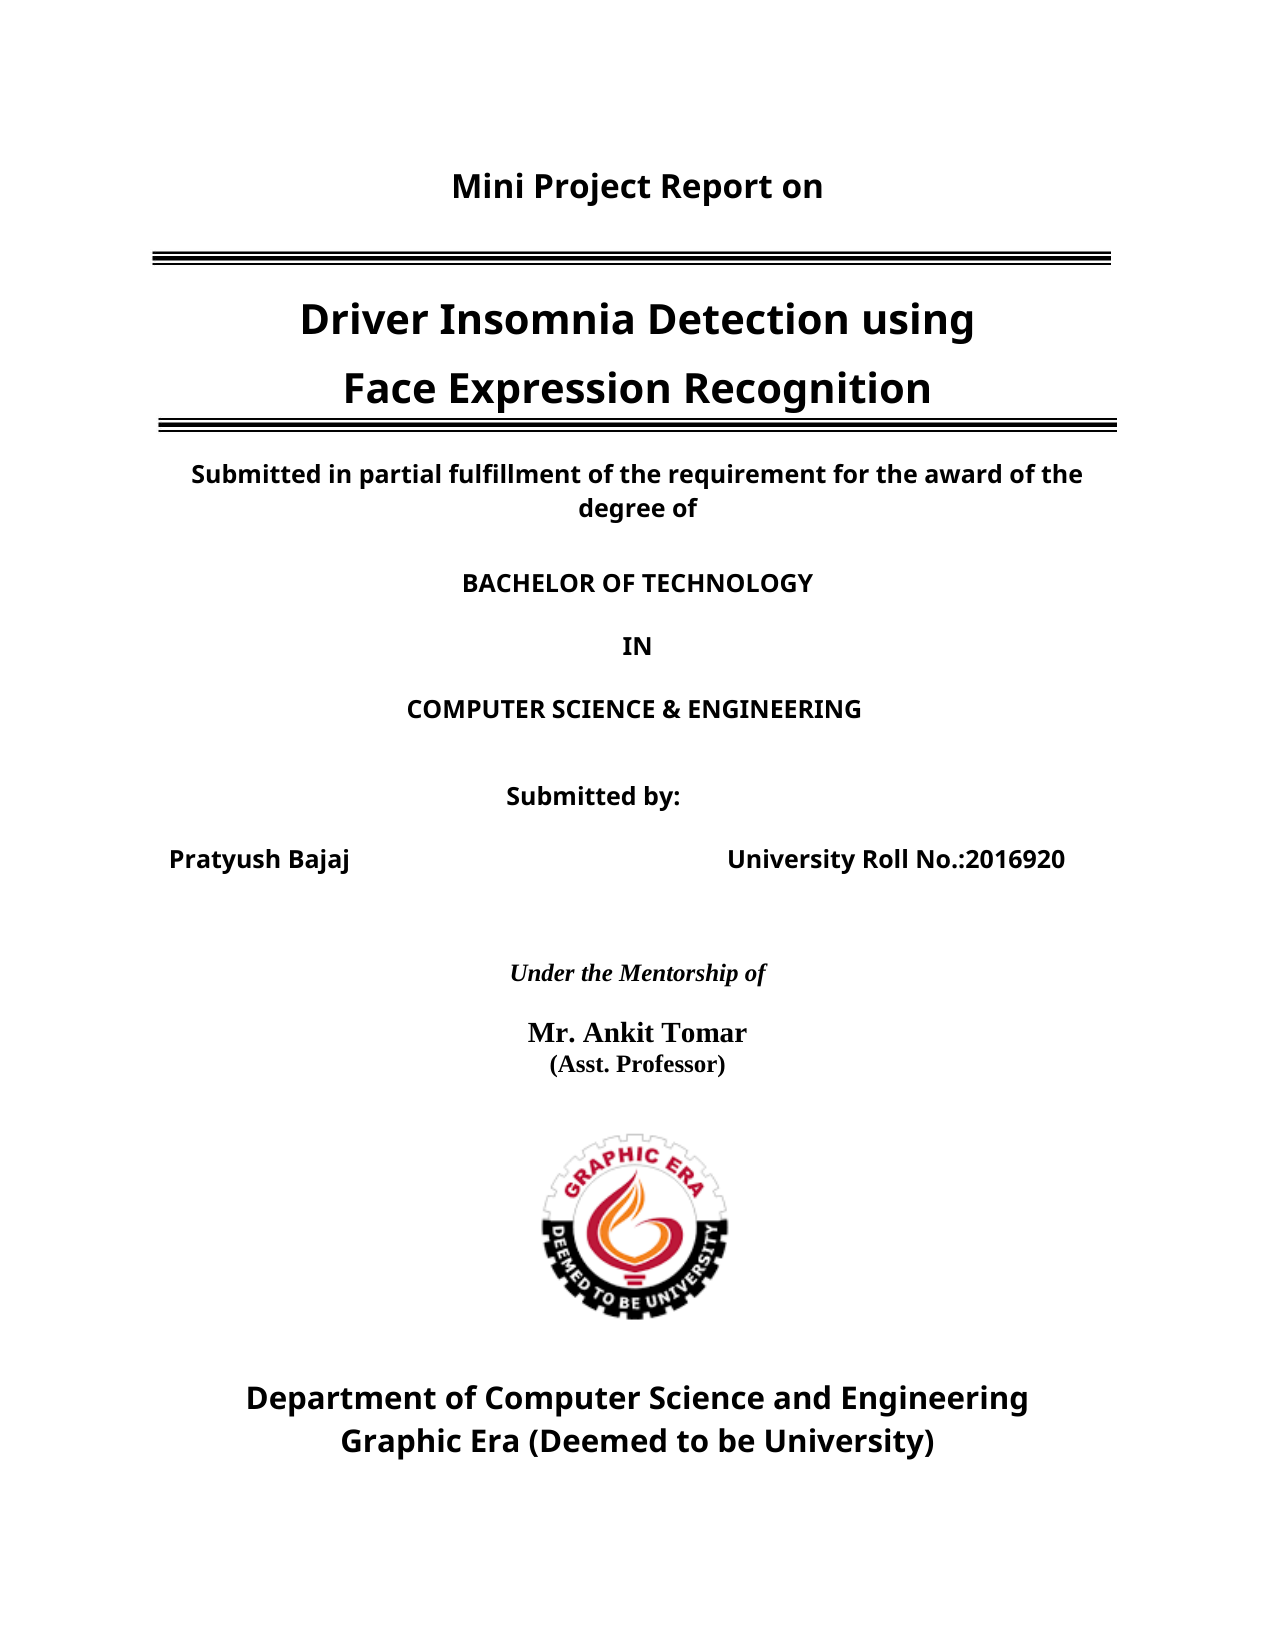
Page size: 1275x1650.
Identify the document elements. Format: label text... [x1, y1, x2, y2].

text Mr. Ankit Tomar [150, 1015, 1125, 1049]
text Under the Mentorship of [150, 958, 1125, 986]
picture [156, 415, 1119, 434]
text Graphic Era (Deemed to be University) [150, 1419, 1125, 1461]
text Submitted in partial fulfillment of the requirement for the award of the degree of [150, 456, 1125, 524]
picture [150, 249, 1113, 267]
text (Asst. Professor) [150, 1049, 1125, 1077]
picture [537, 1131, 738, 1323]
text Face Expression Recognition [150, 359, 1125, 444]
text Driver Insomnia Detection using [150, 290, 1125, 346]
text IN [150, 628, 1125, 662]
text Department of Computer Science and Engineering [150, 1376, 1125, 1419]
text Pratyush Bajaj University Roll No.:2016920 [169, 842, 1125, 876]
text BACHELOR OF TECHNOLOGY [150, 566, 1125, 600]
text COMPUTER SCIENCE & ENGINEERING [150, 691, 1125, 725]
text Submitted by: [506, 779, 1125, 813]
text Mini Project Report on [150, 162, 1125, 208]
